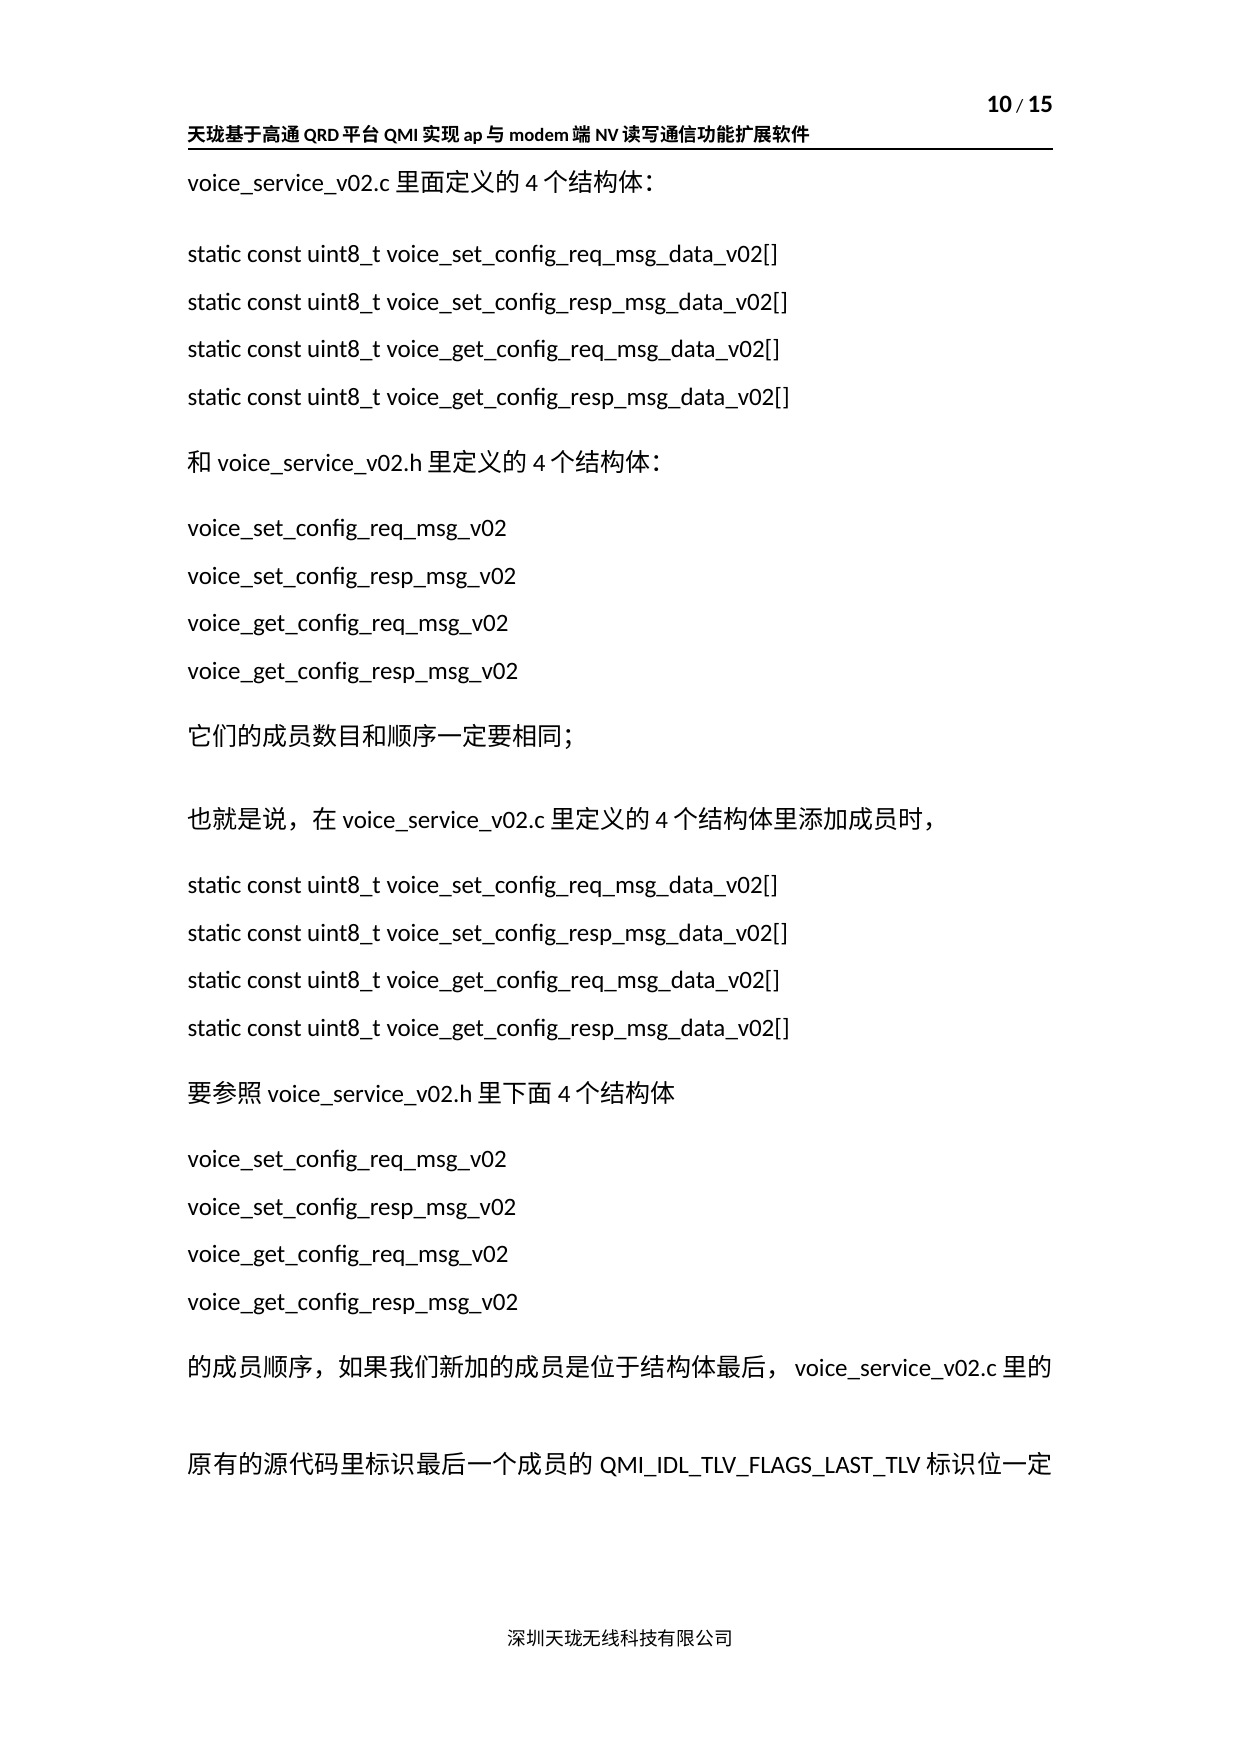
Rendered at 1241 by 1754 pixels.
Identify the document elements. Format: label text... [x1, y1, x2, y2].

text 和voice_service_v02.h里定义的4个结构体： [187, 428, 1053, 493]
text voice_set_config_resp_msg_v02 [187, 1190, 1053, 1222]
text static const uint8_t voice_get_config_resp_msg_data_v02[] [187, 380, 1053, 413]
text voice_get_config_req_msg_v02 [187, 607, 1053, 639]
text 要参照voice_service_v02.h里下面4个结构体 [187, 1059, 1053, 1124]
text static const uint8_t voice_set_config_req_msg_data_v02[] [187, 868, 1053, 901]
text static const uint8_t voice_get_config_req_msg_data_v02[] [187, 964, 1053, 996]
text 它们的成员数目和顺序一定要相同； [187, 702, 1053, 767]
text static const uint8_t voice_set_config_resp_msg_data_v02[] [187, 916, 1053, 948]
text static const uint8_t voice_get_config_resp_msg_data_v02[] [187, 1011, 1053, 1044]
text voice_get_config_resp_msg_v02 [187, 654, 1053, 687]
text static const uint8_t voice_get_config_req_msg_data_v02[] [187, 333, 1053, 365]
text voice_service_v02.c里面定义的4个结构体： [187, 162, 1053, 198]
text 也就是说，在voice_service_v02.c里定义的4个结构体里添加成员时， [187, 785, 1053, 850]
text voice_set_config_req_msg_v02 [187, 1142, 1053, 1175]
text voice_set_config_req_msg_v02 [187, 511, 1053, 544]
text voice_set_config_resp_msg_v02 [187, 559, 1053, 591]
text voice_get_config_req_msg_v02 [187, 1238, 1053, 1270]
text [187, 1333, 1053, 1496]
text static const uint8_t voice_set_config_resp_msg_data_v02[] [187, 285, 1053, 317]
text static const uint8_t voice_set_config_req_msg_data_v02[] [187, 237, 1053, 270]
text voice_get_config_resp_msg_v02 [187, 1285, 1053, 1318]
